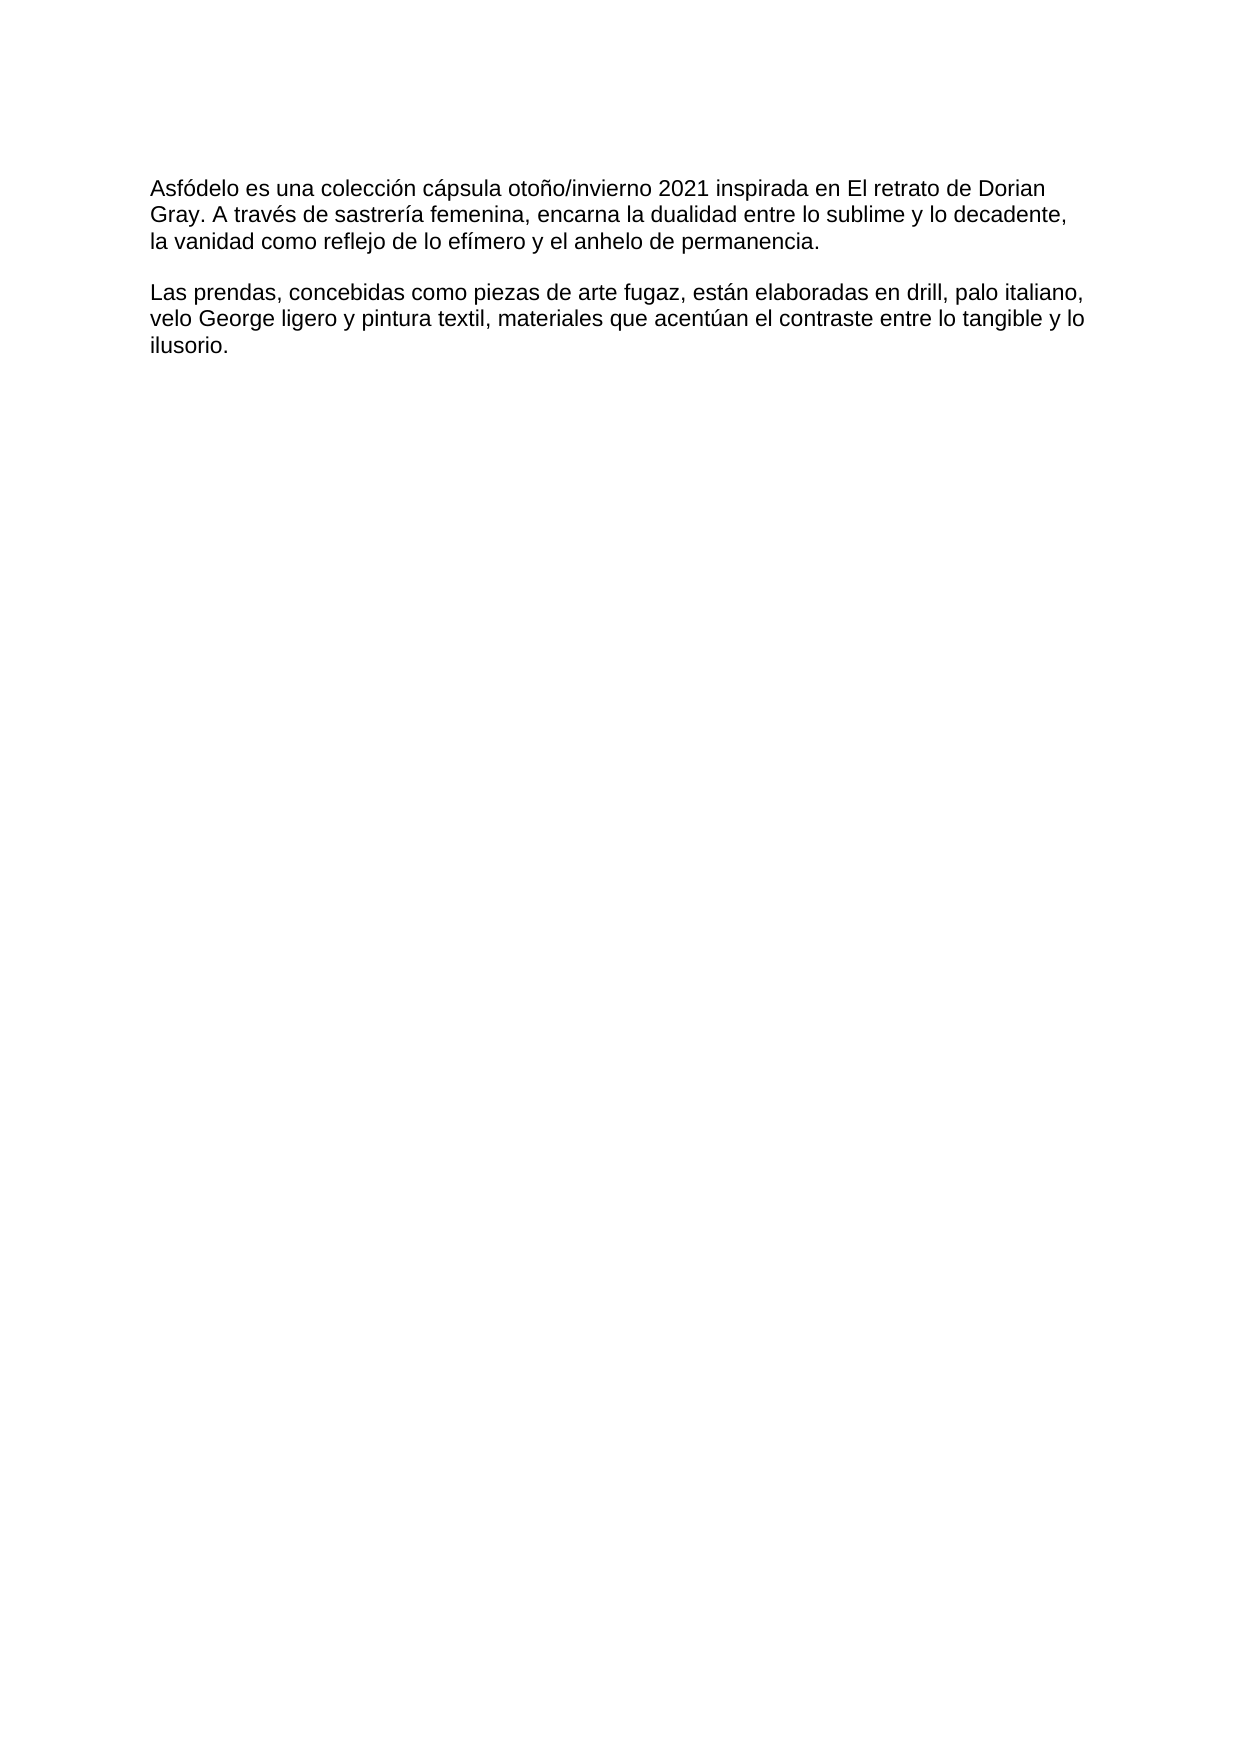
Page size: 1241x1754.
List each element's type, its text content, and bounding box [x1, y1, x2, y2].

text Asfódelo es una colección cápsula otoño/invierno 2021 inspirada en El retrato de Dorian Gray. A través de sastrería femenina, encarna la dualidad entre lo sublime y lo decadente, la vanidad como reflejo de lo efímero y el anhelo de permanencia. [150, 175, 1090, 254]
text Las prendas, concebidas como piezas de arte fugaz, están elaboradas en drill, palo italiano, velo George ligero y pintura textil, materiales que acentúan el contraste entre lo tangible y lo ilusorio. [150, 279, 1090, 358]
